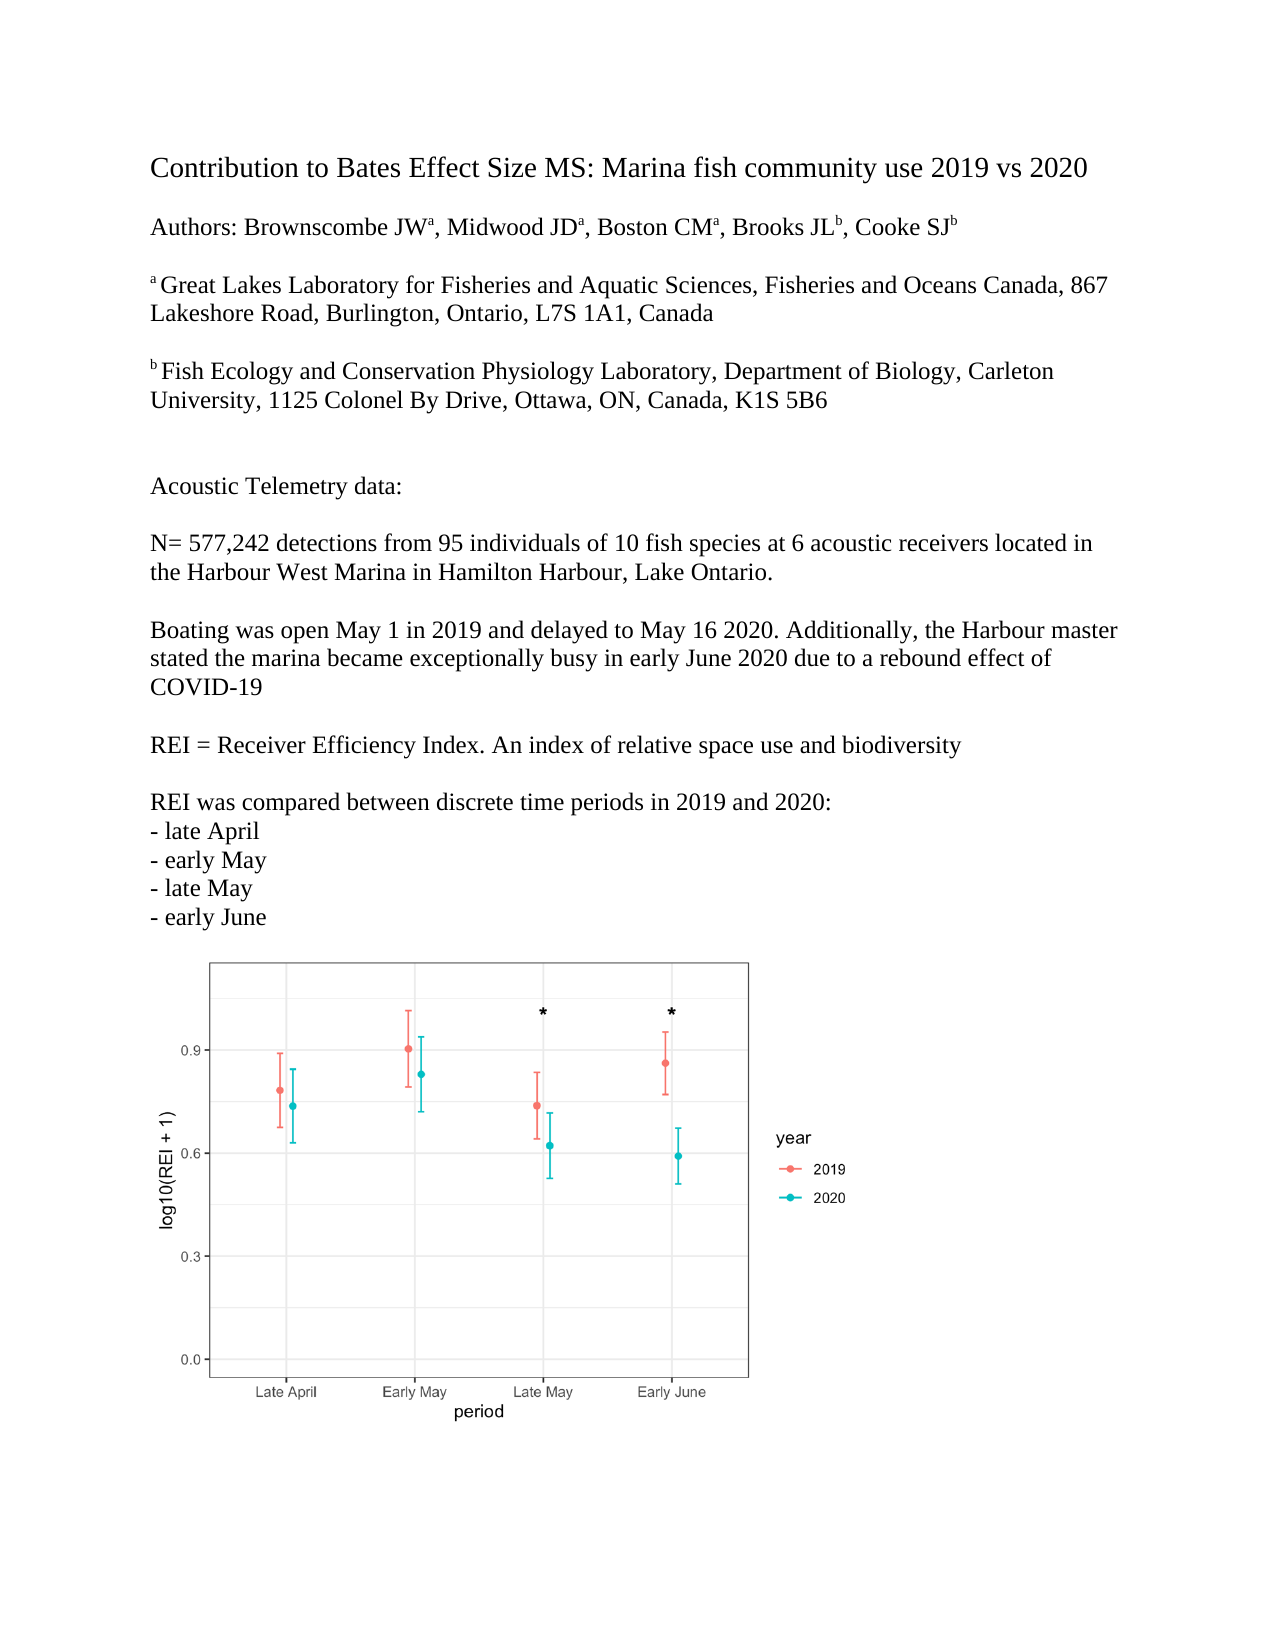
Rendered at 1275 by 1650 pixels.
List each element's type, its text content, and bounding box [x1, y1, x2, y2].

text Boating was open May 1 in 2019 and delayed to May 16 2020. Additionally, the Harbour master stated the marina became exceptionally busy in early June 2020 due to a rebound effect of COVID-19 [150, 615, 1125, 701]
picture [150, 953, 864, 1430]
text - late April [150, 816, 1125, 845]
text Authors: Brownscombe JWa, Midwood JDa, Boston CMa, Brooks JLb, Cooke SJb [150, 212, 1125, 241]
text b Fish Ecology and Conservation Physiology Laboratory, Department of Biology, Carleton University, 1125 Colonel By Drive, Ottawa, ON, Canada, K1S 5B6 [150, 356, 1125, 413]
text REI = Receiver Efficiency Index. An index of relative space use and biodiversity [150, 730, 1125, 758]
text - late May [150, 873, 1125, 902]
text Acoustic Telemetry data: [150, 471, 1125, 500]
text Contribution to Bates Effect Size MS: Marina fish community use 2019 vs 2020 [150, 150, 1125, 183]
text N= 577,242 detections from 95 individuals of 10 fish species at 6 acoustic receivers located in the Harbour West Marina in Hamilton Harbour, Lake Ontario. [150, 528, 1125, 586]
text - early May [150, 845, 1125, 873]
text a Great Lakes Laboratory for Fisheries and Aquatic Sciences, Fisheries and Oceans Canada, 867 Lakeshore Road, Burlington, Ontario, L7S 1A1, Canada [150, 270, 1125, 327]
text REI was compared between discrete time periods in 2019 and 2020: [150, 787, 1125, 816]
text - early June [150, 902, 1125, 931]
